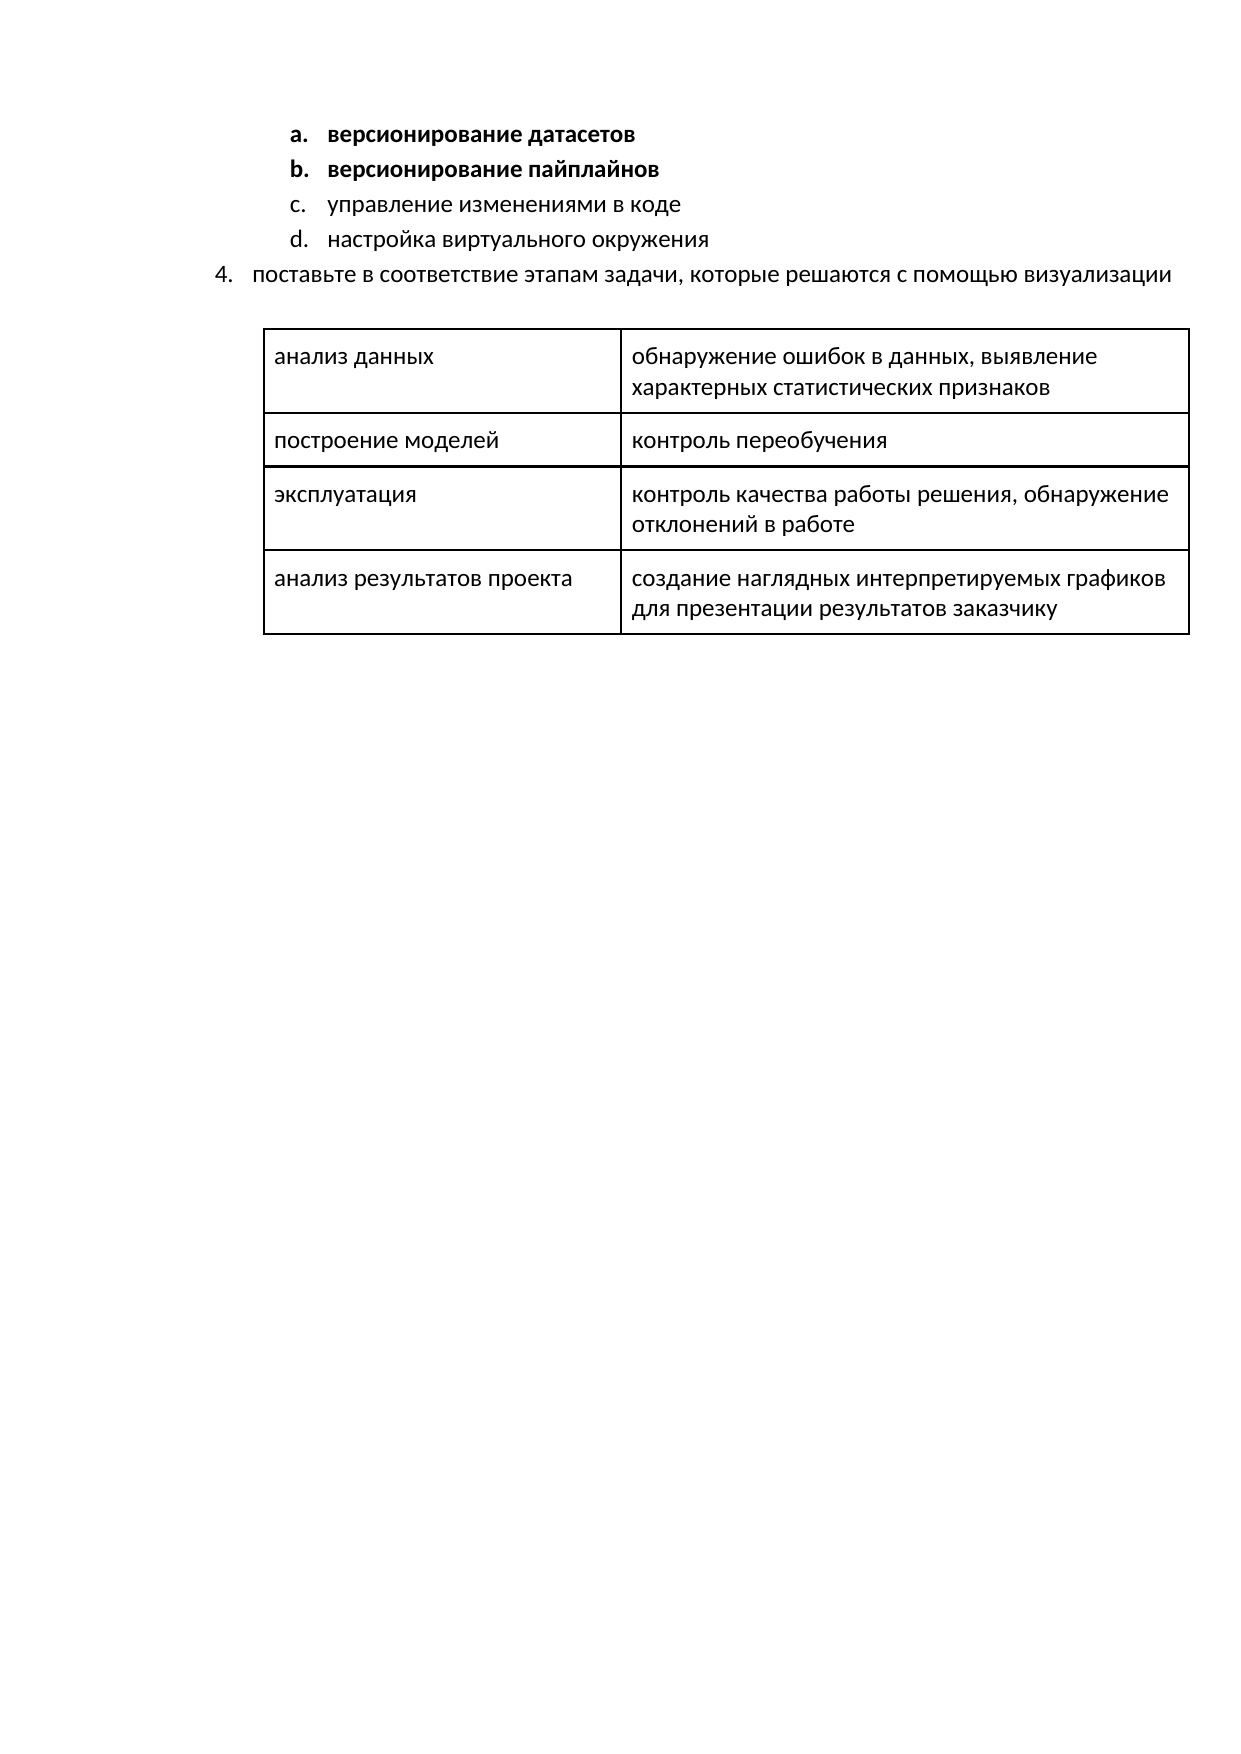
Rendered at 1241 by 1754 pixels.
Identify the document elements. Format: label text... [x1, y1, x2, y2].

list версионирование датасетов [289, 118, 1181, 148]
list управление изменениями в коде [289, 188, 1181, 218]
table_header анализ данных [265, 330, 620, 412]
table_cell анализ результатов проекта [265, 551, 620, 633]
list версионирование пайплайнов [289, 153, 1181, 183]
list настройка виртуального окружения [289, 223, 1181, 253]
table_header обнаружение ошибок в данных, выявление характерных статистических признаков [622, 330, 1188, 412]
table_cell построение моделей [265, 414, 620, 465]
table_cell создание наглядных интерпретируемых графиков для презентации результатов заказчику [622, 551, 1188, 633]
table_cell эксплуатация [265, 468, 620, 549]
table_cell контроль качества работы решения, обнаружение отклонений в работе [622, 468, 1188, 549]
list поставьте в соответствие этапам задачи, которые решаются с помощью визуализации [214, 258, 1181, 288]
table_cell контроль переобучения [622, 414, 1188, 465]
